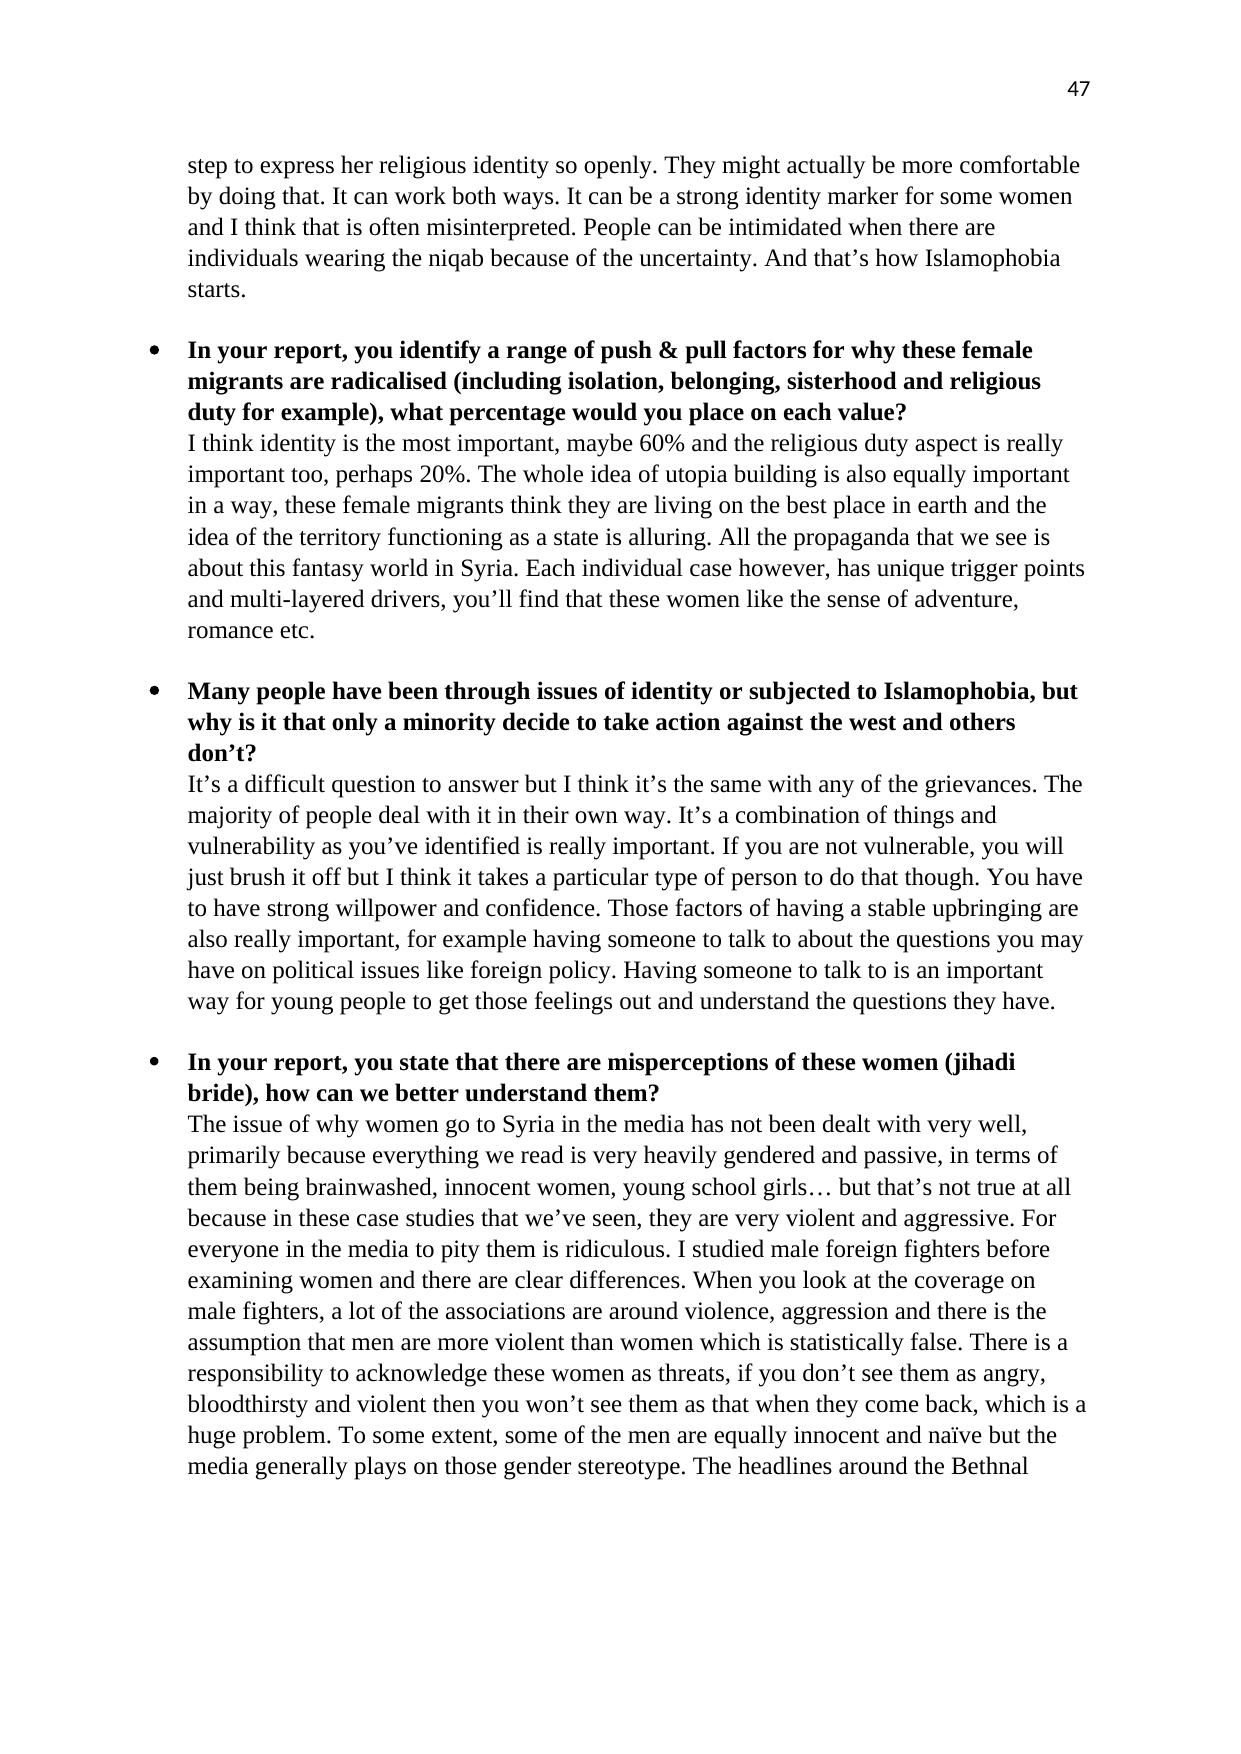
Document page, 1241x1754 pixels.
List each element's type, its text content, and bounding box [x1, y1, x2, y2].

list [150, 1047, 1090, 1480]
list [150, 150, 1090, 333]
list Many people have been through issues of identity or subjected to Islamophobia, but why is it that only a minority decide to take action against the west and others don’t? It’s a difficult question to answer but I think it’s the same with any of the grievances. The majority of people deal with it in their own way. It’s a combination of things and vulnerability as you’ve identified is really important. If you are not vulnerable, you will just brush it off but I think it takes a particular type of person to do that though. You have to have strong willpower and confidence. Those factors of having a stable upbringing are also really important, for example having someone to talk to about the questions you may have on political issues like foreign policy. Having someone to talk to is an important way for young people to get those feelings out and understand the questions they have. [150, 676, 1090, 1045]
list In your report, you identify a range of push & pull factors for why these female migrants are radicalised (including isolation, belonging, sisterhood and religious duty for example), what percentage would you place on each value? I think identity is the most important, maybe 60% and the religious duty aspect is really important too, perhaps 20%. The whole idea of utopia building is also equally important in a way, these female migrants think they are living on the best place in earth and the idea of the territory functioning as a state is alluring. All the propaganda that we see is about this fantasy world in Syria. Each individual case however, has unique trigger points and multi-layered drivers, you’ll find that these women like the sense of adventure, romance etc. [150, 335, 1090, 674]
